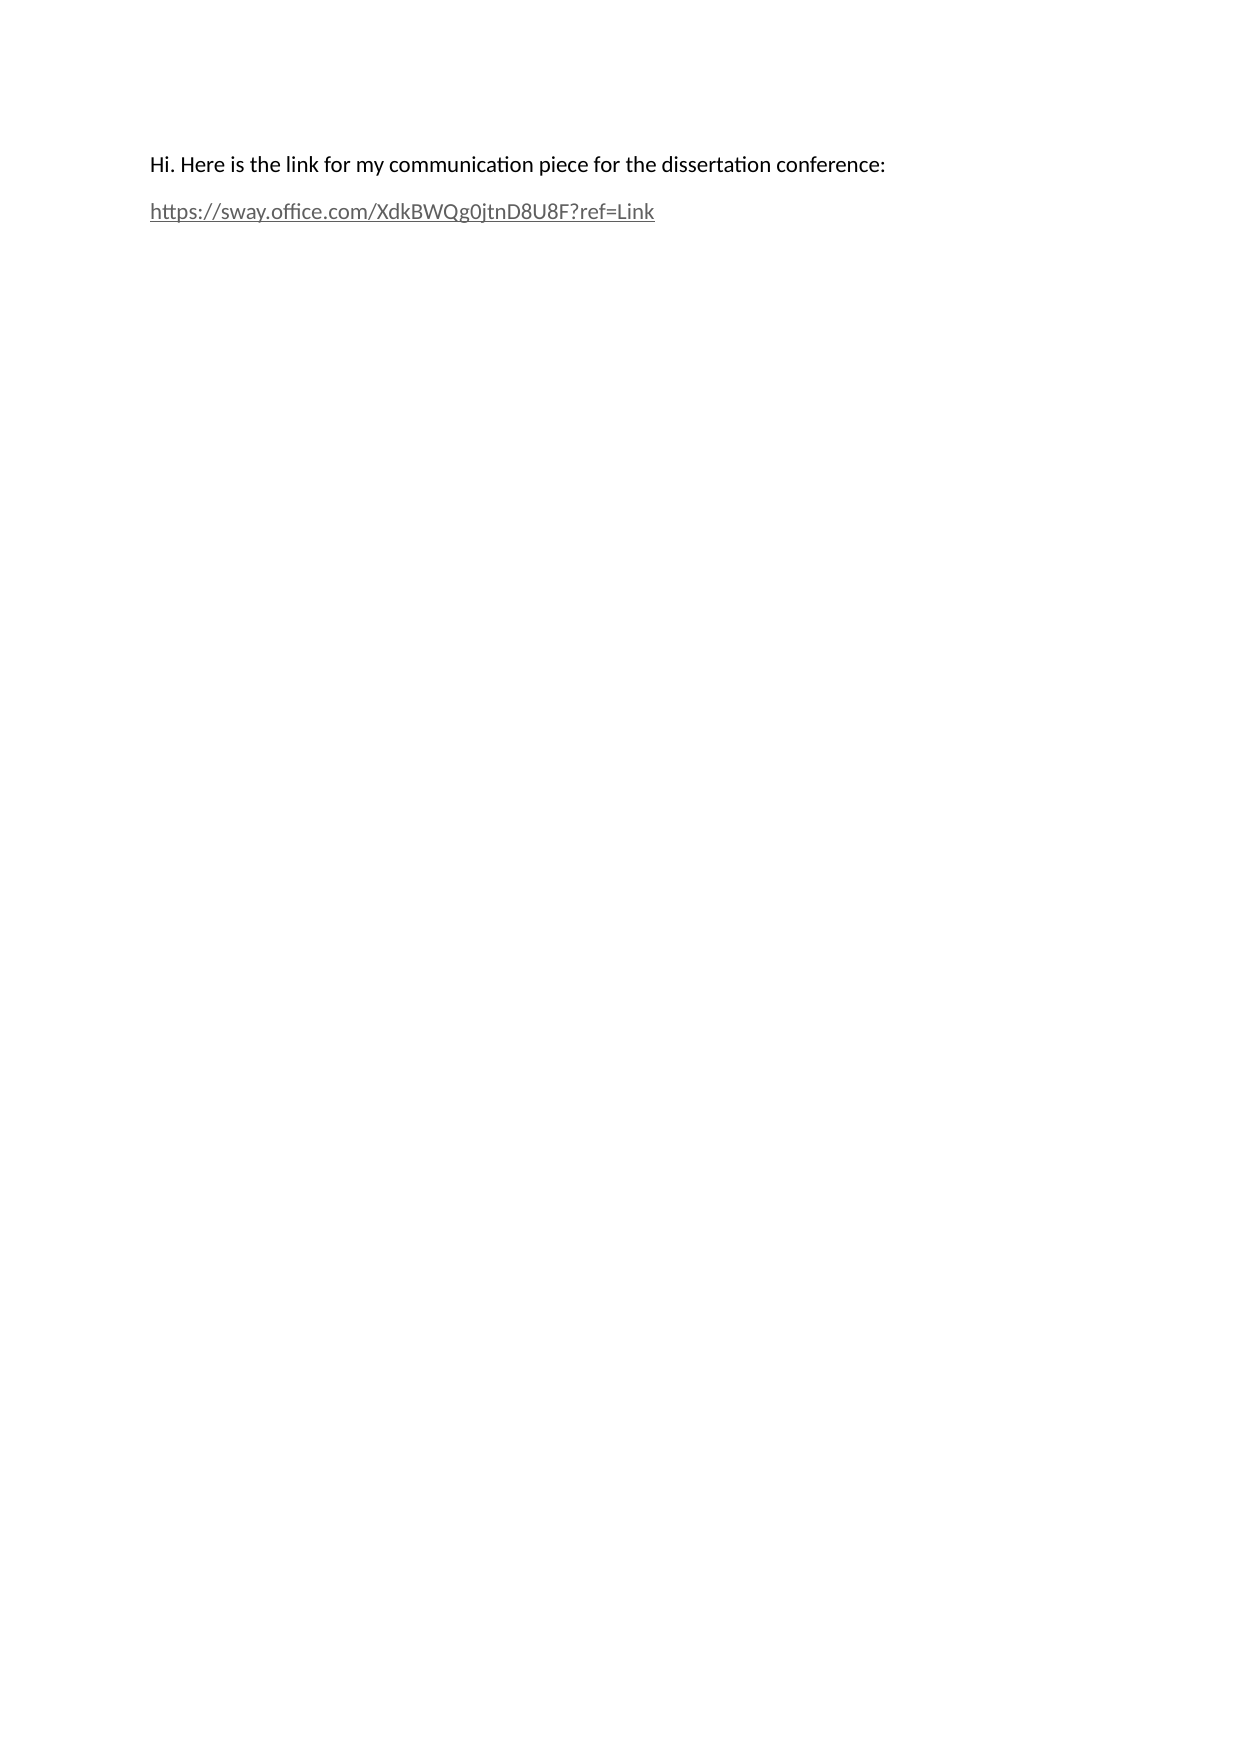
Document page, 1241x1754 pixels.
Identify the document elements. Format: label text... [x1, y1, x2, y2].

text https://sway.office.com/XdkBWQg0jtnD8U8F?ref=Link [150, 197, 1090, 225]
text Hi. Here is the link for my communication piece for the dissertation conference: [150, 150, 1090, 178]
